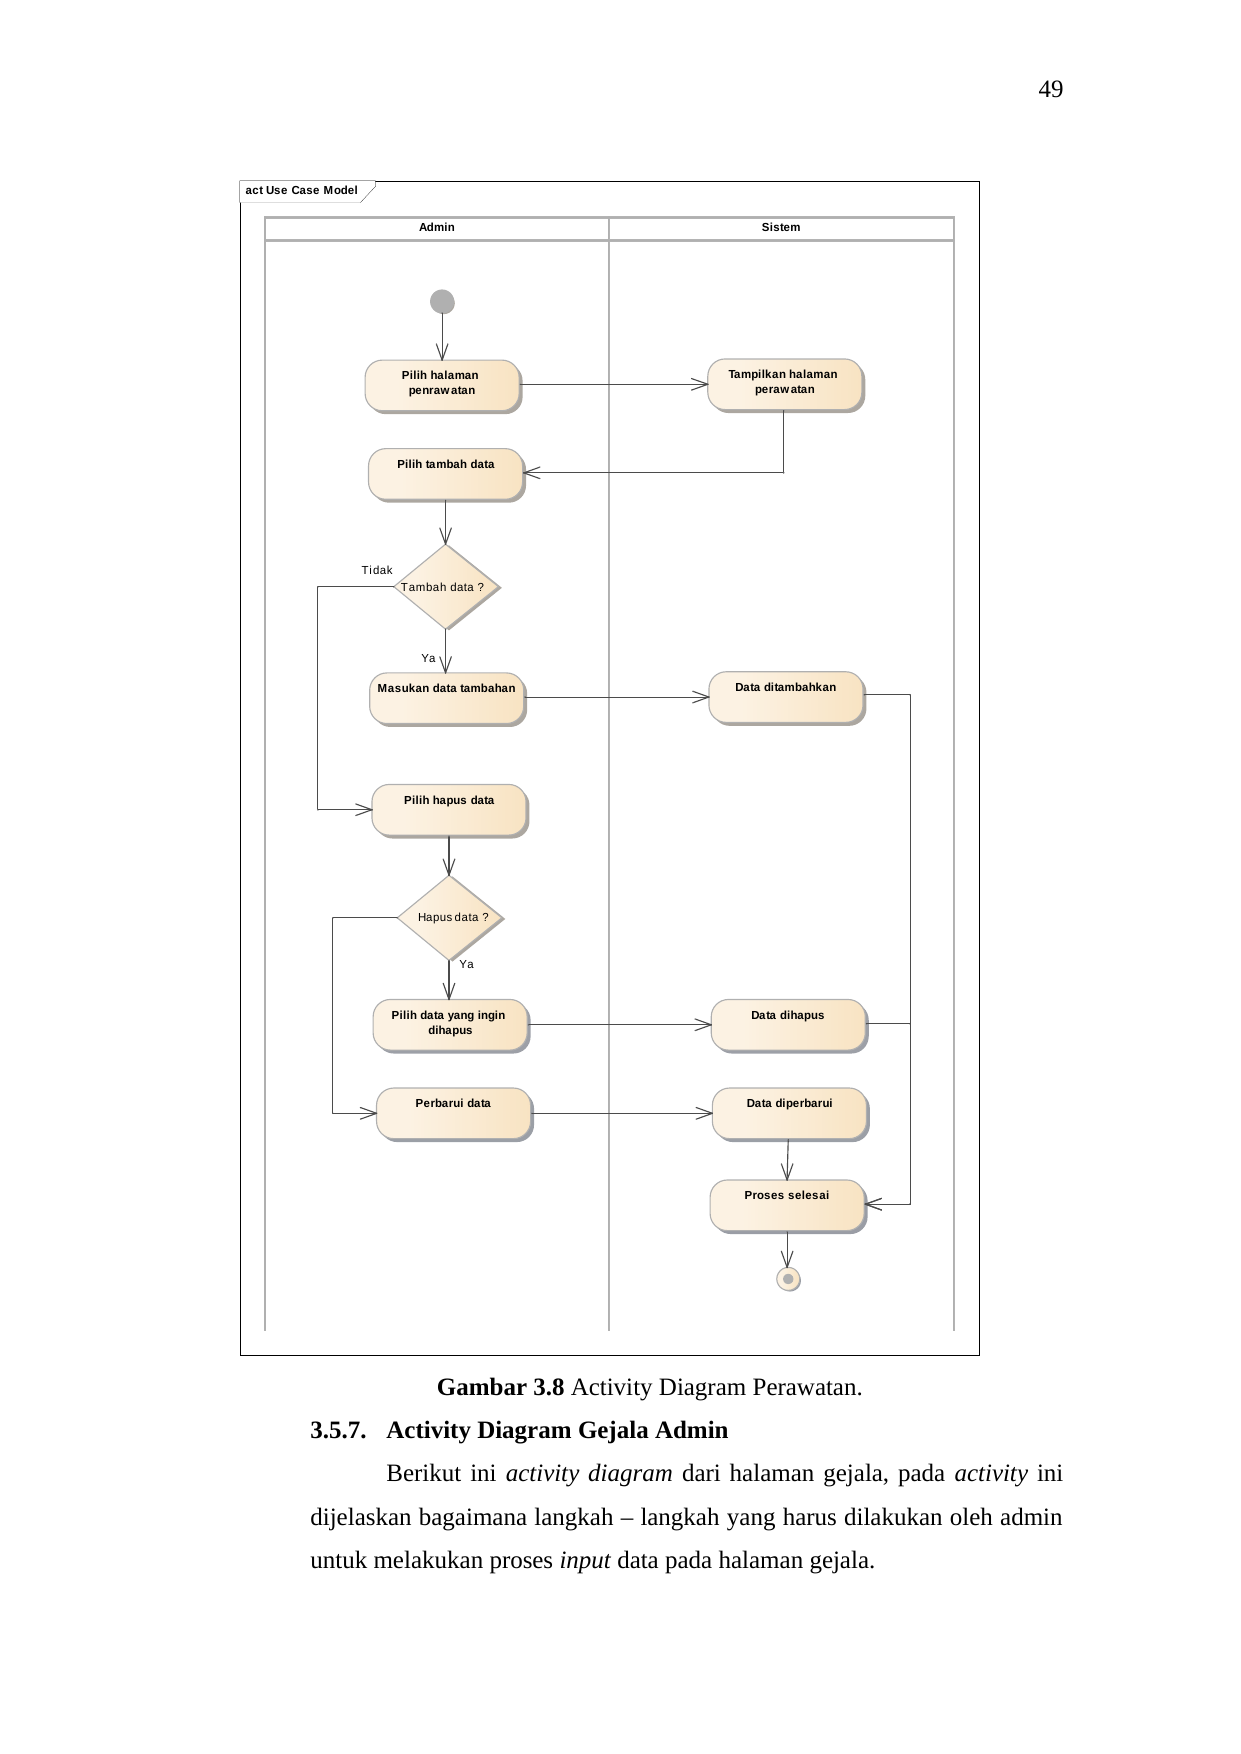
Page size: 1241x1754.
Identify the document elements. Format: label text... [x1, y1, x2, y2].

list Activity Diagram Gejala Admin [310, 1415, 1063, 1444]
list Gambar 3.8 Activity Diagram Perawatan. [236, 1372, 1063, 1401]
